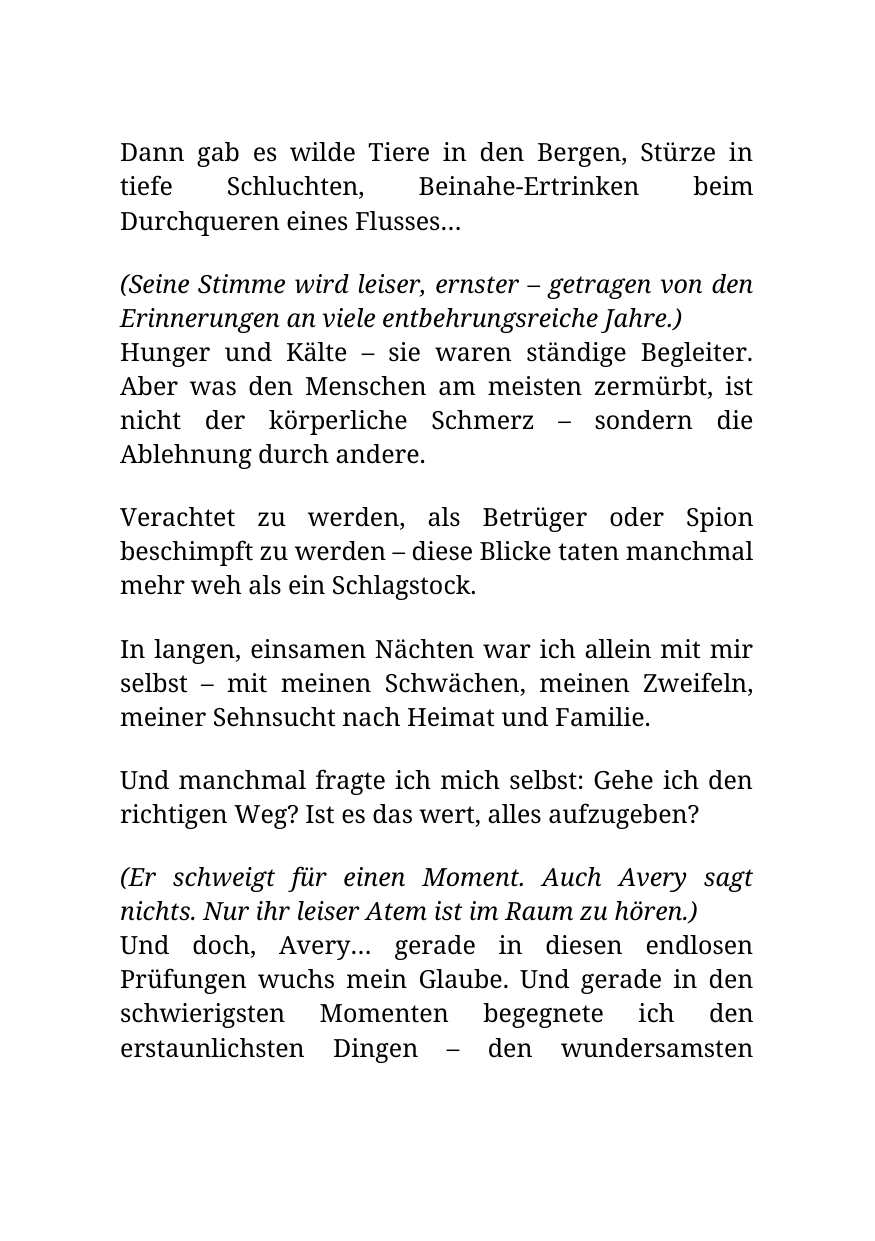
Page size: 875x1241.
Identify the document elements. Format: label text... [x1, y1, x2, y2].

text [120, 860, 754, 1064]
text Dann gab es wilde Tiere in den Bergen, Stürze in tiefe Schluchten, Beinahe-Ertrinken beim Durchqueren eines Flusses… [120, 135, 754, 237]
text Verachtet zu werden, als Betrüger oder Spion beschimpft zu werden – diese Blicke taten manchmal mehr weh als ein Schlagstock. [120, 500, 754, 602]
text (Seine Stimme wird leiser, ernster – getragen von den Erinnerungen an viele entbehrungsreiche Jahre.) Hunger und Kälte – sie waren ständige Begleiter. Aber was den Menschen am meisten zermürbt, ist nicht der körperliche Schmerz – sondern die Ablehnung durch andere. [120, 266, 754, 471]
text In langen, einsamen Nächten war ich allein mit mir selbst – mit meinen Schwächen, meinen Zweifeln, meiner Sehnsucht nach Heimat und Familie. [120, 631, 754, 733]
text Und manchmal fragte ich mich selbst: Gehe ich den richtigen Weg? Ist es das wert, alles aufzugeben? [120, 763, 754, 831]
